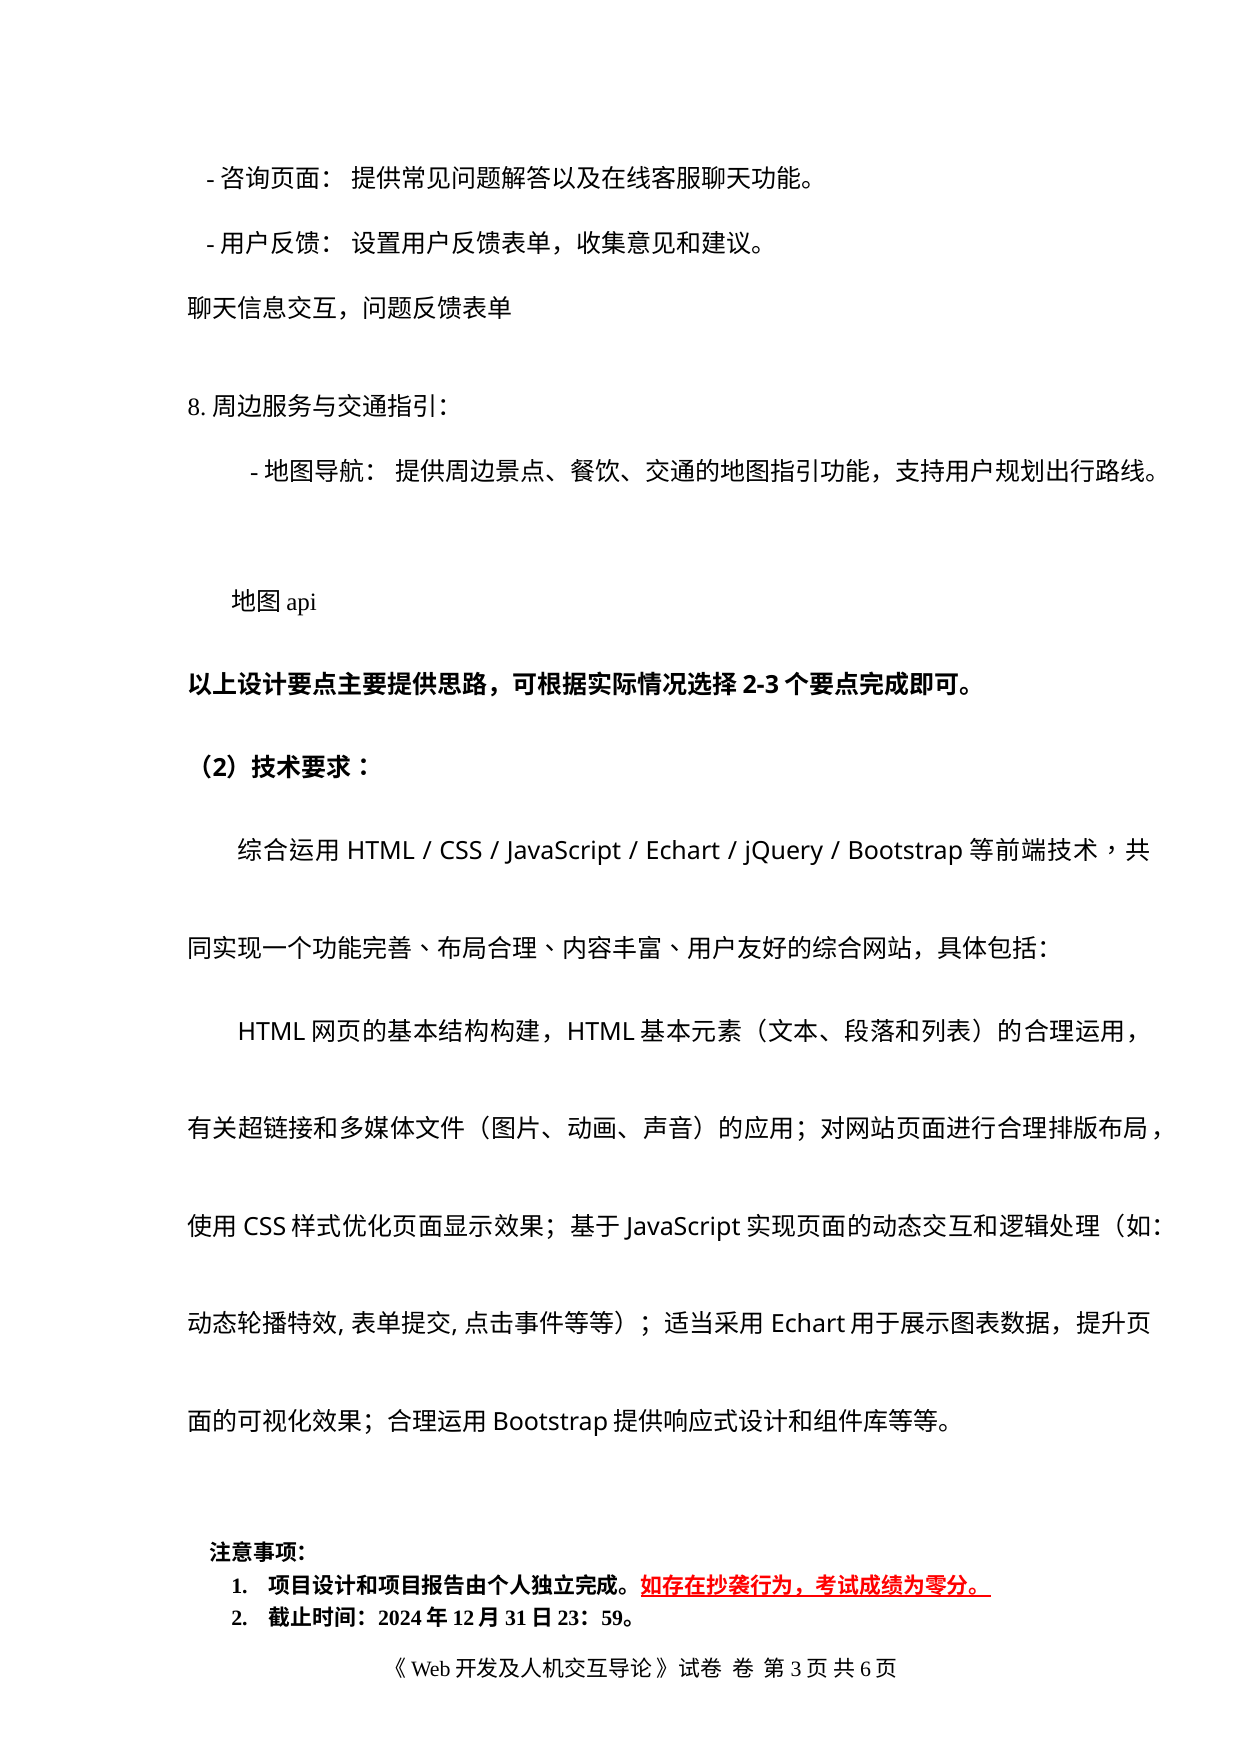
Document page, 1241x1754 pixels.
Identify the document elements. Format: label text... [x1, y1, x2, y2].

list 项目设计和项目报告由个人独立完成。如存在抄袭行为，考试成绩为零分。 [231, 1567, 1152, 1600]
text 以上设计要点主要提供思路，可根据实际情况选择2-3个要点完成即可。 [187, 650, 1152, 715]
text 地图api [231, 567, 1152, 632]
text HTML网页的基本结构构建，HTML基本元素（文本、段落和列表）的合理运用，有关超链接和多媒体文件（图片、动画、声音）的应用；对网站页面进行合理排版布局，使用CSS样式优化页面显示效果；基于JavaScript实现页面的动态交互和逻辑处理（如：动态轮播特效, 表单提交, 点击事件等等）；适当采用Echart用于展示图表数据，提升页面的可视化效果；合理运用Bootstrap提供响应式设计和组件库等等。 [187, 997, 1152, 1452]
text 聊天信息交互，问题反馈表单 [187, 274, 1152, 339]
text - 地图导航： 提供周边景点、餐饮、交通的地图指引功能，支持用户规划出行路线。 [231, 437, 1152, 502]
text （2）技术要求： [187, 733, 1152, 798]
list 截止时间：2024年12月31日23：59。 [231, 1600, 1152, 1632]
text - 咨询页面： 提供常见问题解答以及在线客服聊天功能。 [187, 144, 1152, 209]
text - 用户反馈： 设置用户反馈表单，收集意见和建议。 [187, 209, 1152, 274]
text 注意事项： [209, 1535, 1152, 1567]
text 综合运用HTML / CSS / JavaScript / Echart / jQuery / Bootstrap等前端技术，共同实现一个功能完善、布局合理、内容丰富、用户友好的综合网站，具体包括： [187, 816, 1152, 979]
text 8. 周边服务与交通指引： [187, 372, 1152, 437]
